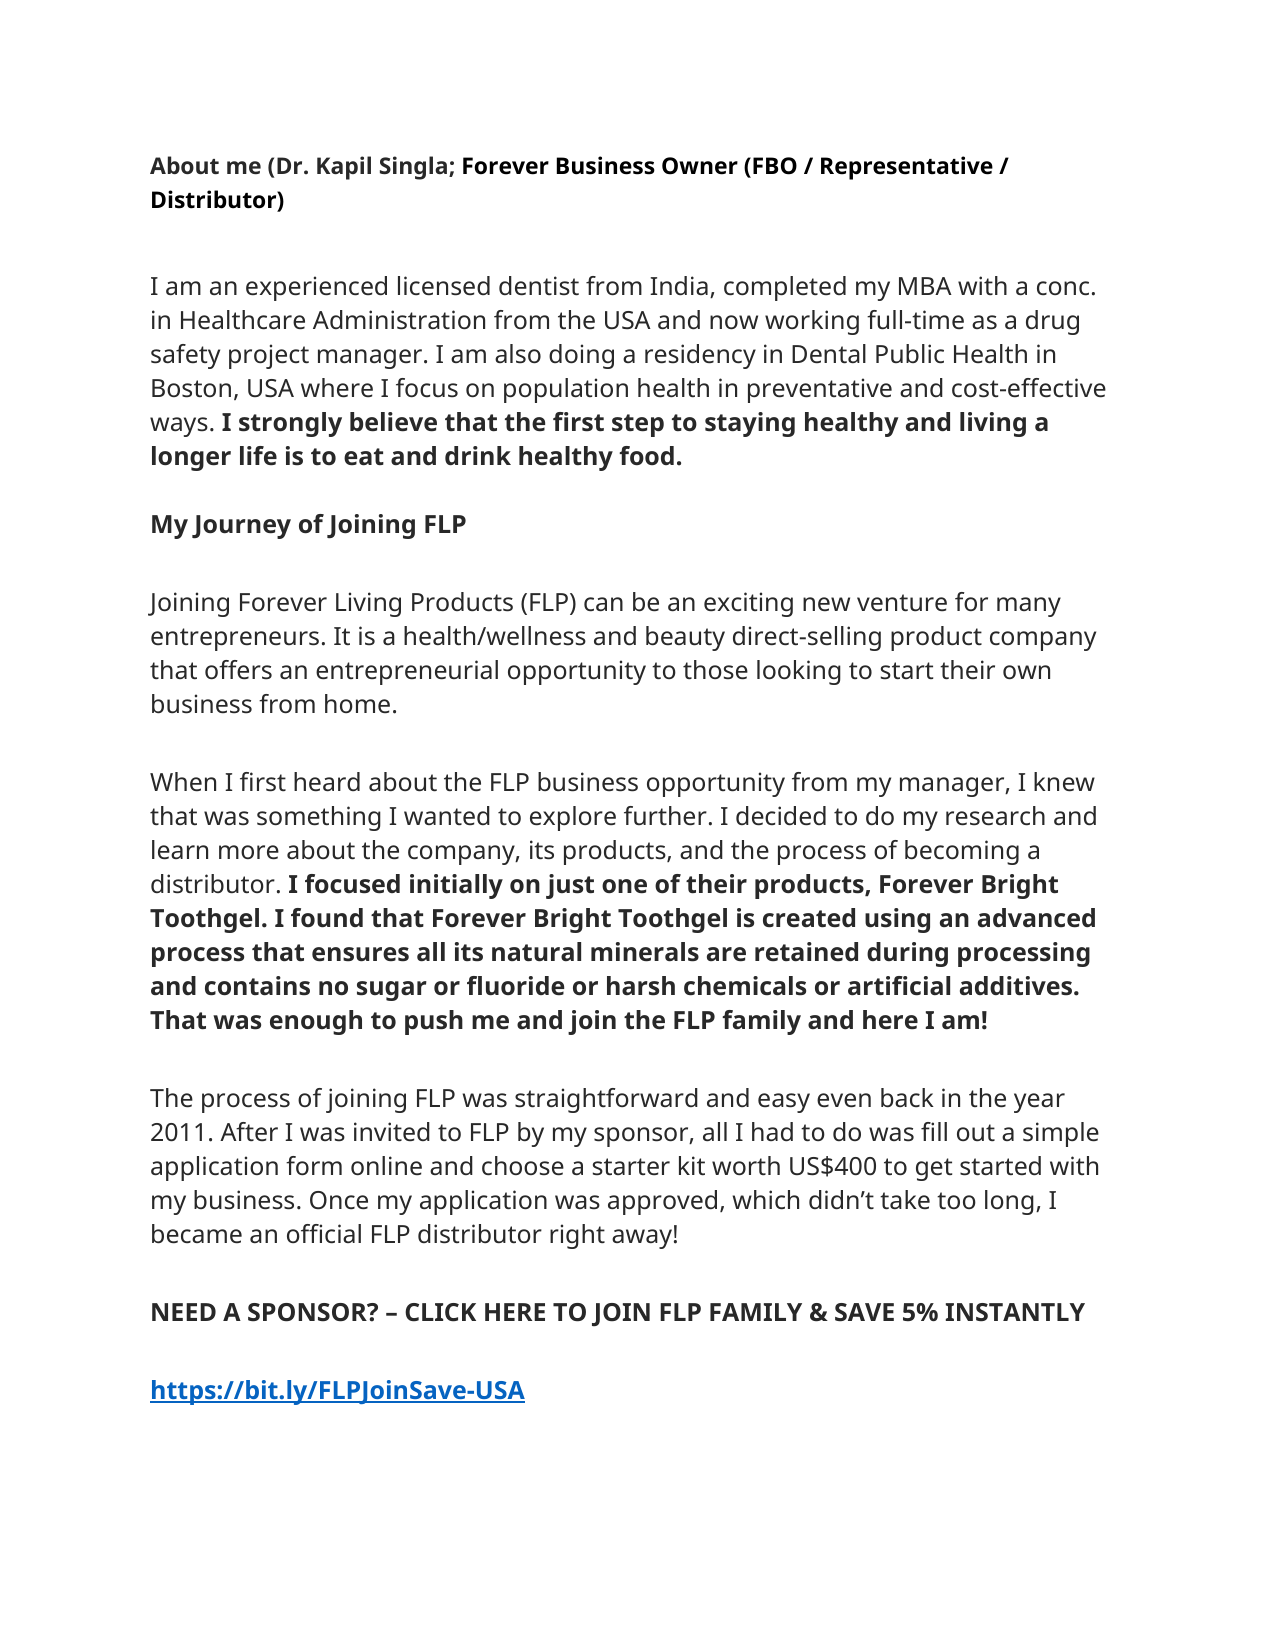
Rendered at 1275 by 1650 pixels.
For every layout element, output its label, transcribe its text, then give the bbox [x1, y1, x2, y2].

text About me (Dr. Kapil Singla; Forever Business Owner (FBO / Representative / Distributor) [150, 150, 1125, 215]
text NEED A SPONSOR? – CLICK HERE TO JOIN FLP FAMILY & SAVE 5% INSTANTLY [150, 1295, 1125, 1329]
text https://bit.ly/FLPJoinSave-USA [150, 1373, 1125, 1407]
text My Journey of Joining FLP [150, 507, 1125, 541]
text When I first heard about the FLP business opportunity from my manager, I knew that was something I wanted to explore further. I decided to do my research and learn more about the company, its products, and the process of becoming a distributor. I focused initially on just one of their products, Forever Bright Toothgel. I found that Forever Bright Toothgel is created using an advanced process that ensures all its natural minerals are retained during processing and contains no sugar or fluoride or harsh chemicals or artificial additives. That was enough to push me and join the FLP family and here I am! [150, 764, 1125, 1037]
text I am an experienced licensed dentist from India, completed my MBA with a conc. in Healthcare Administration from the USA and now working full-time as a drug safety project manager. I am also doing a residency in Dental Public Health in Boston, USA where I focus on population health in preventative and cost-effective ways. I strongly believe that the first step to staying healthy and living a longer life is to eat and drink healthy food. [150, 268, 1125, 473]
text Joining Forever Living Products (FLP) can be an exciting new venture for many entrepreneurs. It is a health/wellness and beauty direct-selling product company that offers an entrepreneurial opportunity to those looking to start their own business from home. [150, 584, 1125, 721]
text The process of joining FLP was straightforward and easy even back in the year 2011. After I was invited to FLP by my sponsor, all I had to do was fill out a simple application form online and choose a starter kit worth US$400 to get started with my business. Once my application was approved, which didn’t take too long, I became an official FLP distributor right away! [150, 1081, 1125, 1251]
